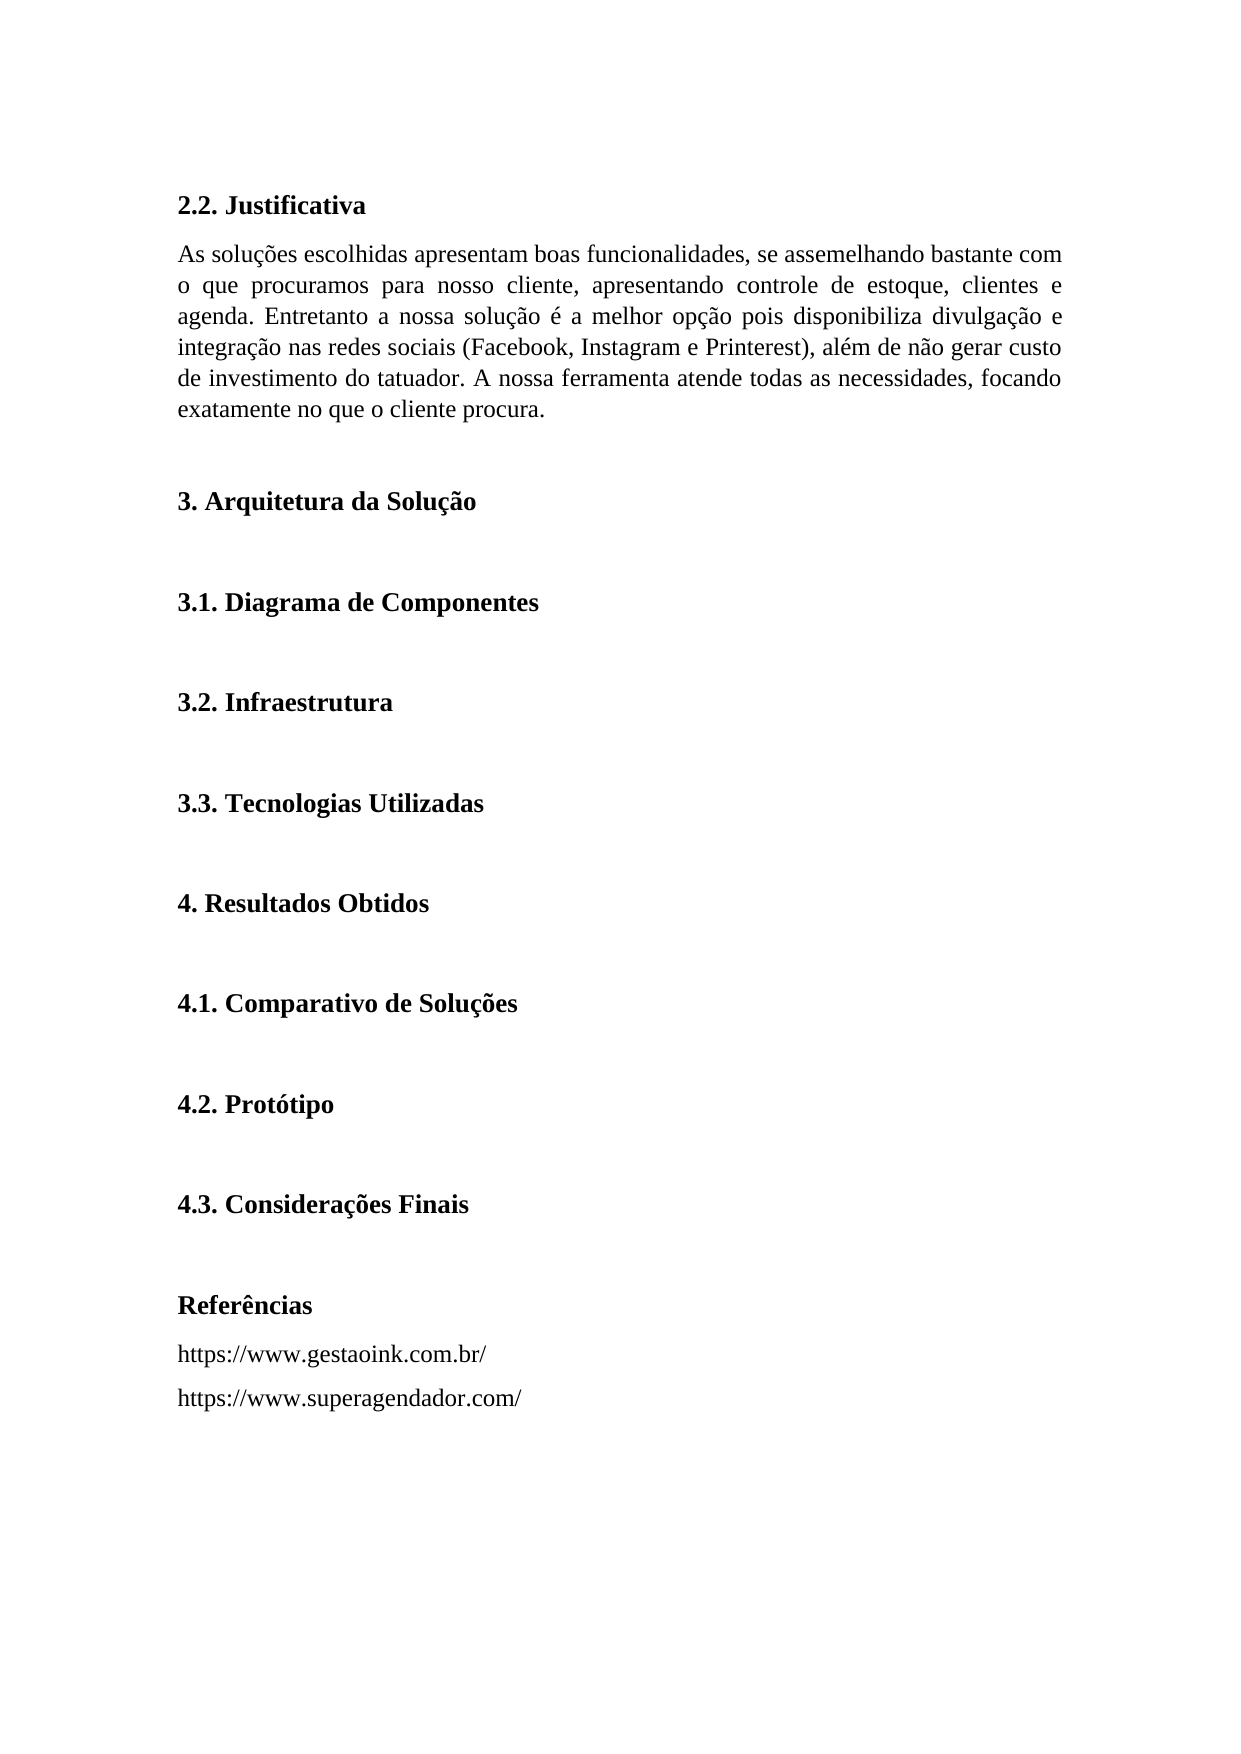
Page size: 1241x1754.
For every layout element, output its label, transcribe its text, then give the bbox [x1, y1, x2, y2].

text https://www.superagendador.com/ [177, 1383, 1063, 1411]
text 4.2. Protótipo [177, 1088, 1063, 1119]
text 3.3. Tecnologias Utilizadas [177, 787, 1063, 818]
text 4. Resultados Obtidos [177, 887, 1063, 918]
text As soluções escolhidas apresentam boas funcionalidades, se assemelhando bastante com o que procuramos para nosso cliente, apresentando controle de estoque, clientes e agenda. Entretanto a nossa solução é a melhor opção pois disponibiliza divulgação e integração nas redes sociais (Facebook, Instagram e Printerest), além de não gerar custo de investimento do tatuador. A nossa ferramenta atende todas as necessidades, focando exatamente no que o cliente procura. [177, 239, 1063, 423]
text 4.1. Comparativo de Soluções [177, 988, 1063, 1019]
text 3.2. Infraestrutura [177, 686, 1063, 717]
text Referências [177, 1289, 1063, 1320]
text 4.3. Considerações Finais [177, 1188, 1063, 1219]
text 3.1. Diagrama de Componentes [177, 586, 1063, 617]
text 3. Arquitetura da Solução [177, 486, 1063, 517]
text 2.2. Justificativa [177, 189, 1063, 220]
text https://www.gestaoink.com.br/ [177, 1339, 1063, 1368]
